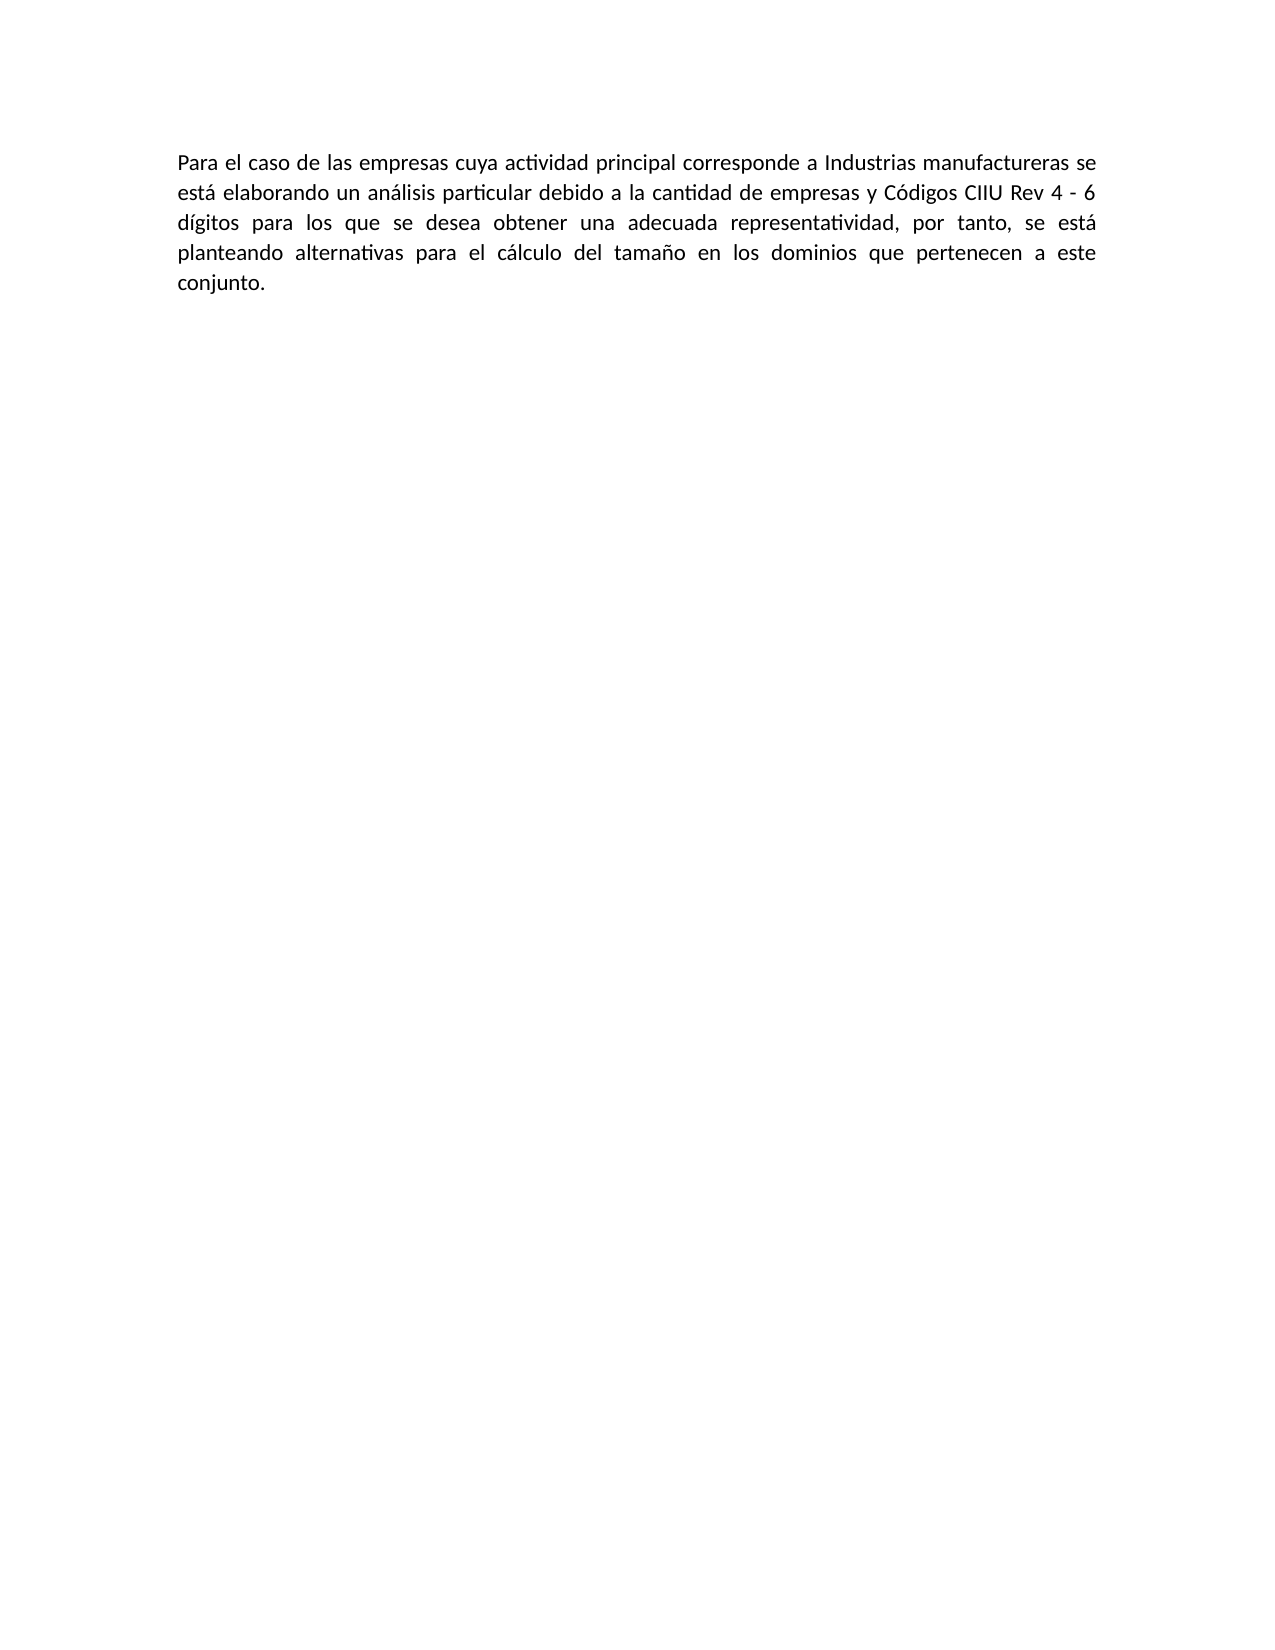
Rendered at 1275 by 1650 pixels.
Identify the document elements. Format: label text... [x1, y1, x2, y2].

text Para el caso de las empresas cuya actividad principal corresponde a Industrias manufactureras se está elaborando un análisis particular debido a la cantidad de empresas y Códigos CIIU Rev 4 - 6 dígitos para los que se desea obtener una adecuada representatividad, por tanto, se está planteando alternativas para el cálculo del tamaño en los dominios que pertenecen a este conjunto. [177, 148, 1098, 296]
